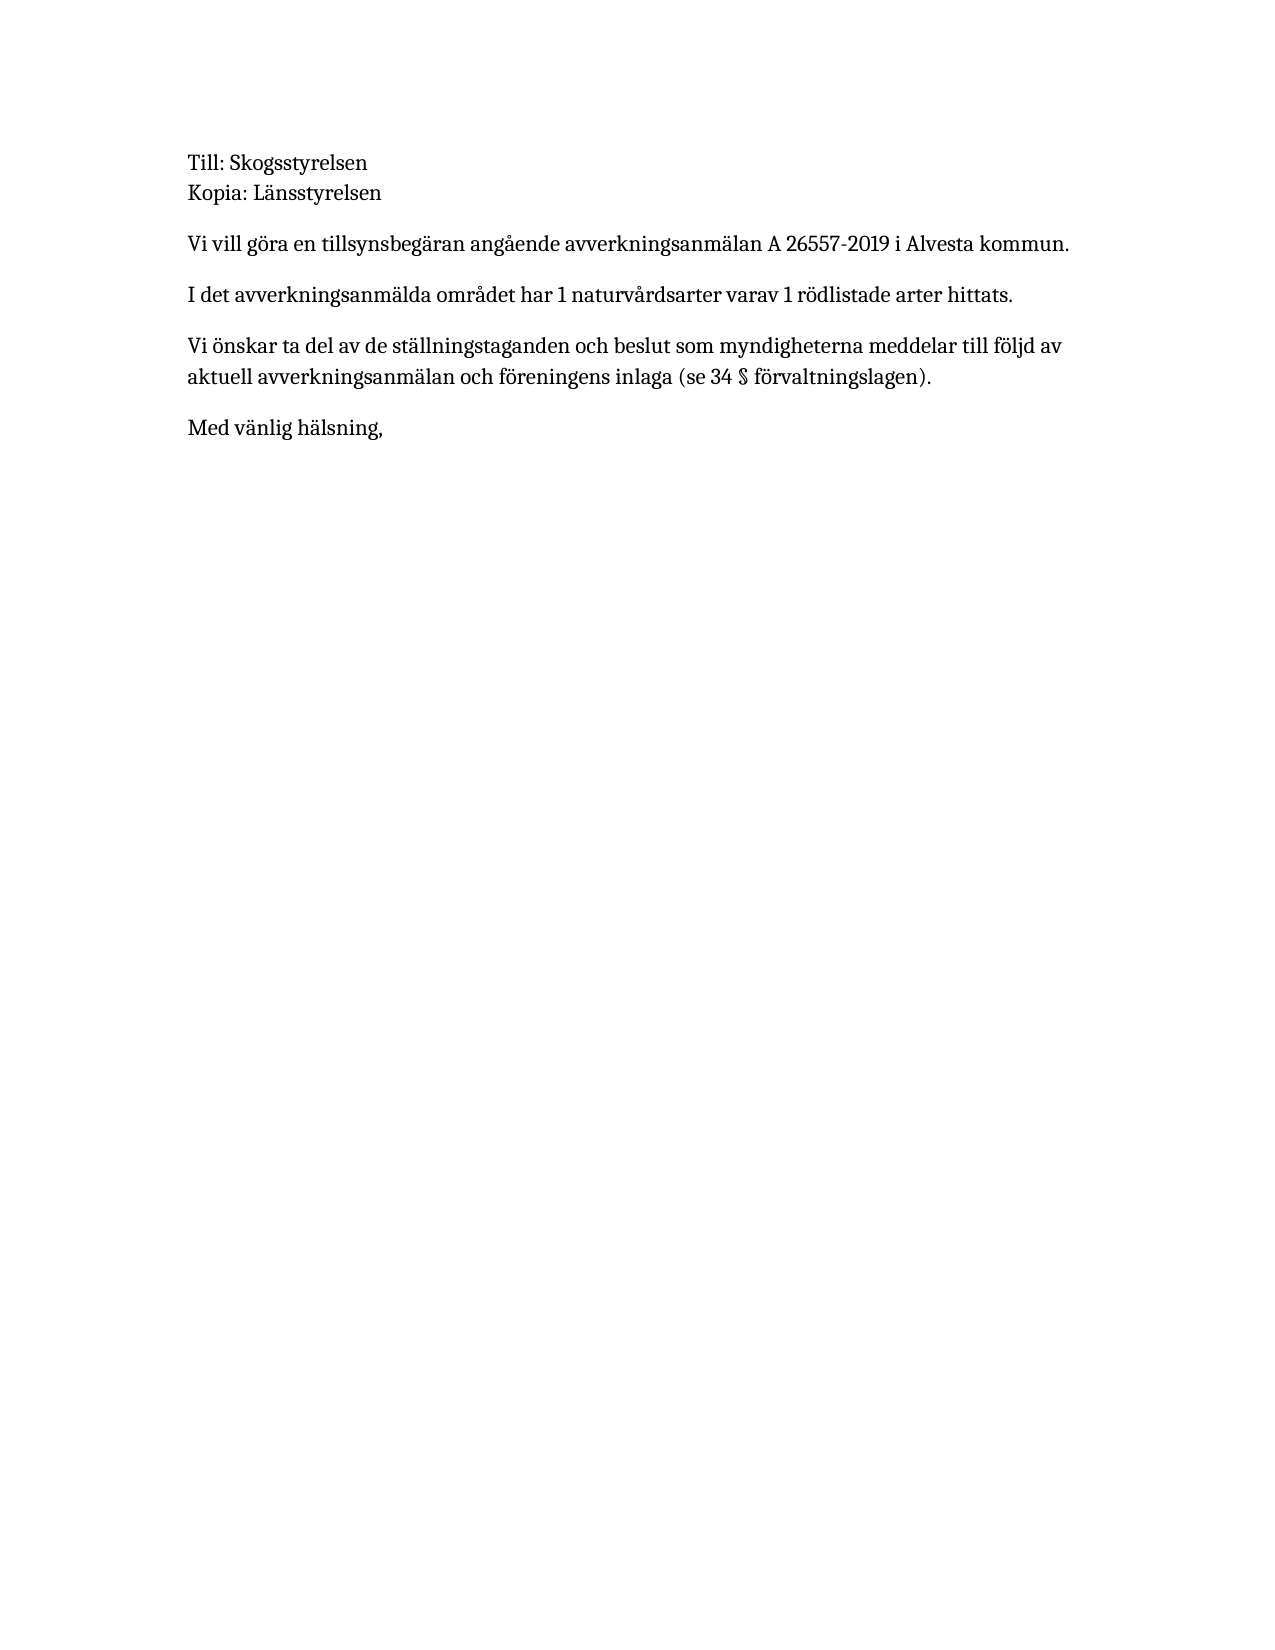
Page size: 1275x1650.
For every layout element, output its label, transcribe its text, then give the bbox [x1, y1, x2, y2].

text Med vänlig hälsning, [187, 414, 1087, 471]
text Till: Skogsstyrelsen Kopia: Länsstyrelsen [187, 150, 1087, 207]
text I det avverkningsanmälda området har 1 naturvårdsarter varav 1 rödlistade arter hittats. [187, 282, 1087, 309]
text Vi vill göra en tillsynsbegäran angående avverkningsanmälan A 26557-2019 i Alvesta kommun. [187, 231, 1087, 258]
text Vi önskar ta del av de ställningstaganden och beslut som myndigheterna meddelar till följd av aktuell avverkningsanmälan och föreningens inlaga (se 34 § förvaltningslagen). [187, 333, 1087, 390]
